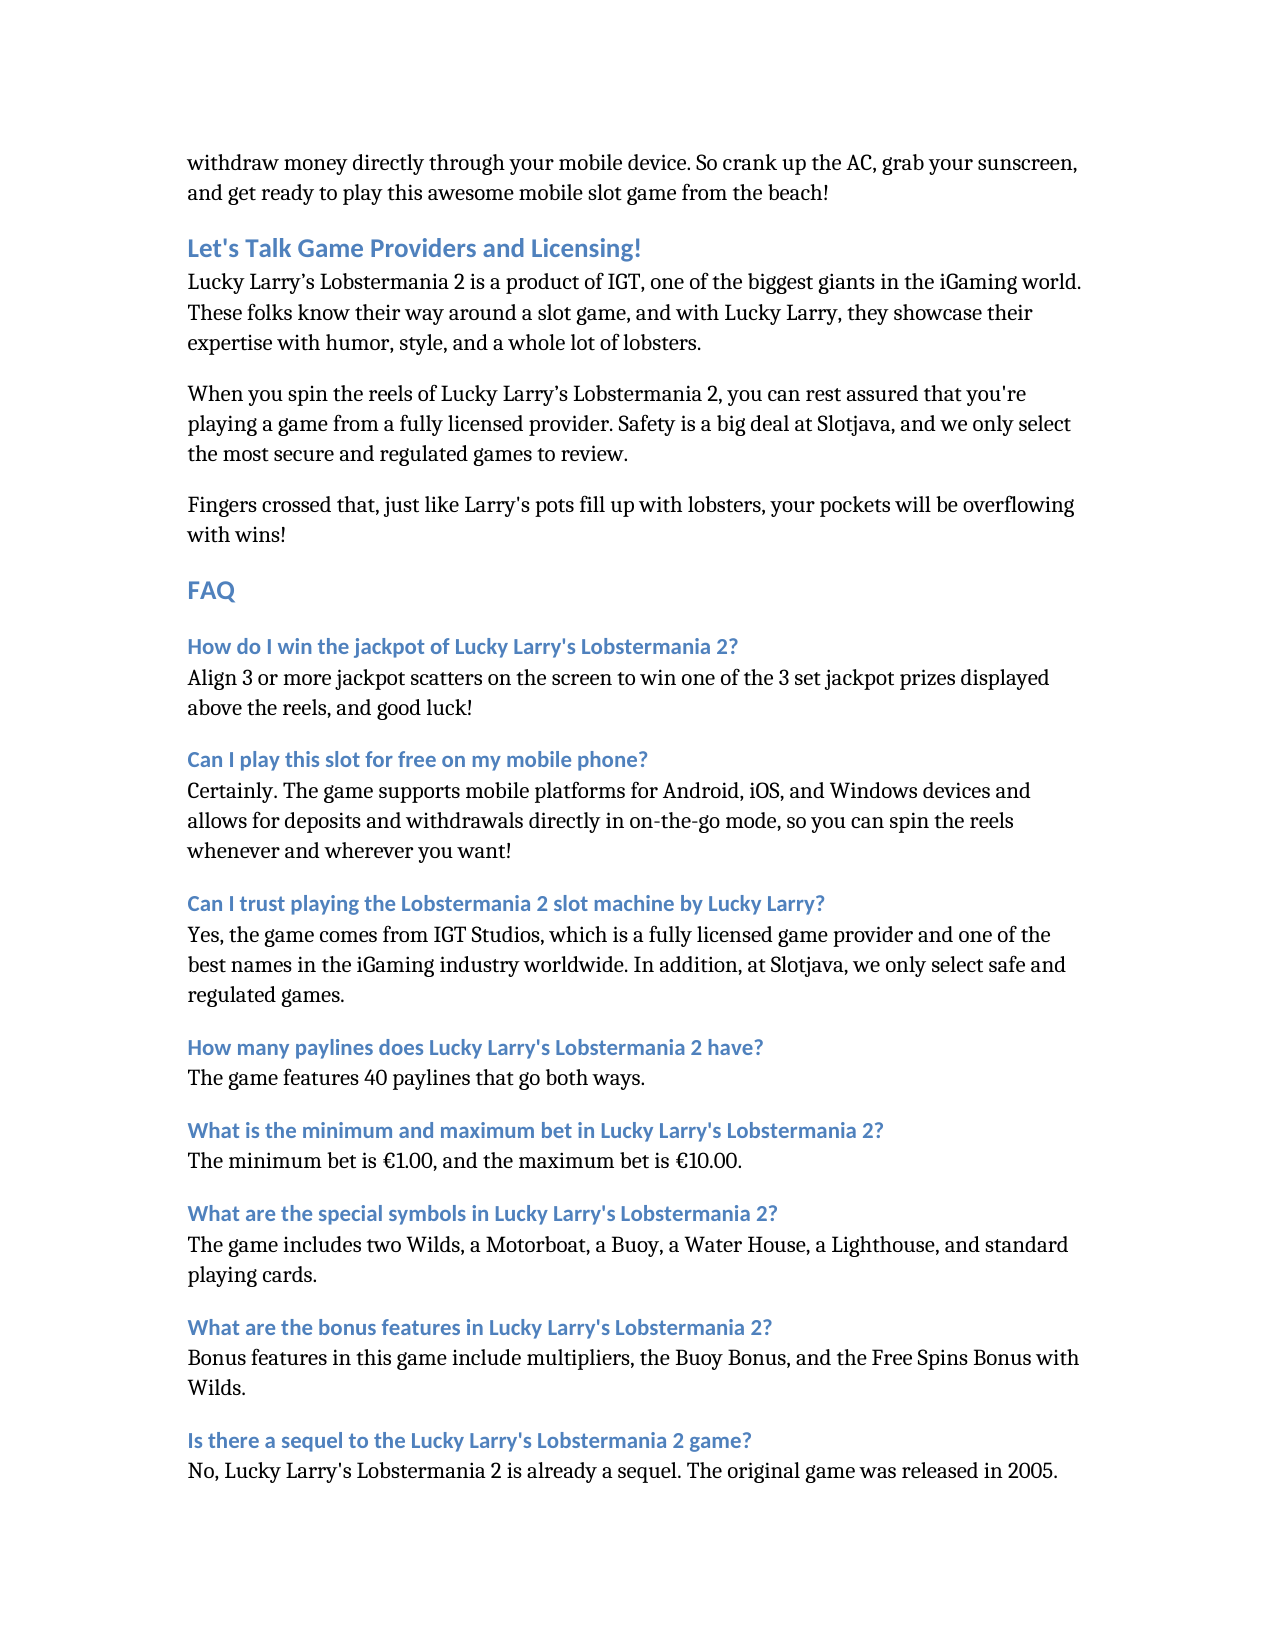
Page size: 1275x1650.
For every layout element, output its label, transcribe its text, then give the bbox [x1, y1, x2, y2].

text Lucky Larry’s Lobstermania 2 is a product of IGT, one of the biggest giants in the iGaming world. These folks know their way around a slot game, and with Lucky Larry, they showcase their expertise with humor, style, and a whole lot of lobsters. [187, 269, 1087, 356]
subtitle Is there a sequel to the Lucky Larry's Lobstermania 2 game? [187, 1426, 1087, 1454]
subtitle What are the special symbols in Lucky Larry's Lobstermania 2? [187, 1199, 1087, 1227]
subtitle Let's Talk Game Providers and Licensing! [187, 231, 1087, 264]
subtitle What are the bonus features in Lucky Larry's Lobstermania 2? [187, 1313, 1087, 1341]
subtitle How many paylines does Lucky Larry's Lobstermania 2 have? [187, 1033, 1087, 1061]
text Yes, the game comes from IGT Studios, which is a fully licensed game provider and one of the best names in the iGaming industry worldwide. In addition, at Slotjava, we only select safe and regulated games. [187, 921, 1087, 1008]
text Certainly. The game supports mobile platforms for Android, iOS, and Windows devices and allows for deposits and withdrawals directly in on-the-go mode, so you can spin the reels whenever and wherever you want! [187, 778, 1087, 864]
text Bonus features in this game include multipliers, the Buoy Bonus, and the Free Spins Bonus with Wilds. [187, 1345, 1087, 1401]
subtitle FAQ [187, 573, 1087, 606]
text Align 3 or more jackpot scatters on the screen to win one of the 3 set jackpot prizes displayed above the reels, and good luck! [187, 664, 1087, 721]
text The game includes two Wilds, a Motorboat, a Buoy, a Water House, a Lighthouse, and standard playing cards. [187, 1231, 1087, 1288]
text The minimum bet is €1.00, and the maximum bet is €10.00. [187, 1148, 1087, 1174]
subtitle What is the minimum and maximum bet in Lucky Larry's Lobstermania 2? [187, 1116, 1087, 1144]
subtitle Can I trust playing the Lobstermania 2 slot machine by Lucky Larry? [187, 889, 1087, 917]
text No, Lucky Larry's Lobstermania 2 is already a sequel. The original game was released in 2005. [187, 1458, 1087, 1485]
text The game features 40 paylines that go both ways. [187, 1065, 1087, 1091]
text When you spin the reels of Lucky Larry’s Lobstermania 2, you can rest assured that you're playing a game from a fully licensed provider. Safety is a big deal at Slotjava, and we only select the most secure and regulated games to review. [187, 381, 1087, 467]
text Fingers crossed that, just like Larry's pots fill up with lobsters, your pockets will be overflowing with wins! [187, 492, 1087, 549]
subtitle Can I play this slot for free on my mobile phone? [187, 746, 1087, 773]
subtitle How do I win the jackpot of Lucky Larry's Lobstermania 2? [187, 632, 1087, 660]
